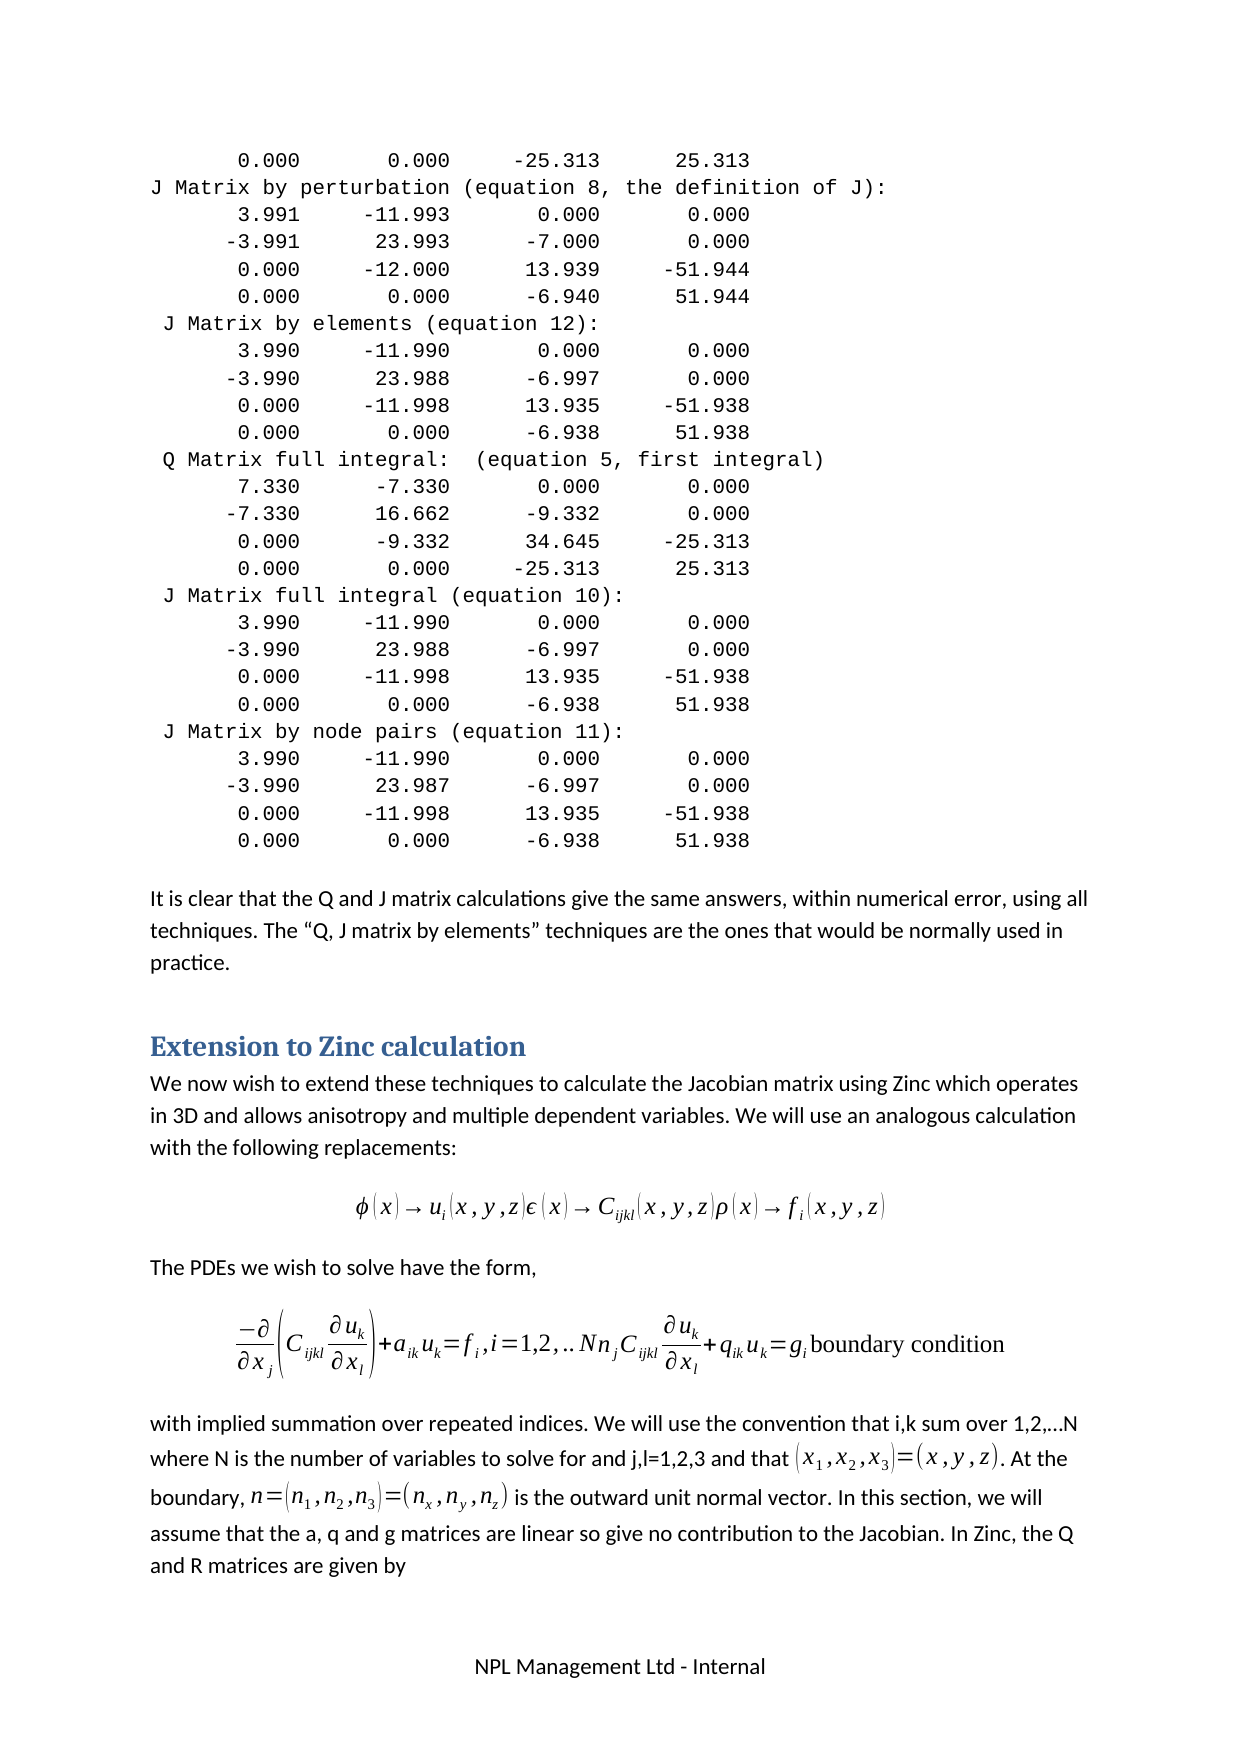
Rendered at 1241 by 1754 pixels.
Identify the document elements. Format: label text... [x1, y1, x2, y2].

text J Matrix full integral (equation 10): [150, 585, 1090, 609]
text 0.000 0.000 -25.313 25.313 [150, 150, 1090, 174]
text 0.000 -9.332 34.645 -25.313 [150, 531, 1090, 554]
text 7.330 -7.330 0.000 0.000 [150, 476, 1090, 500]
text 0.000 -11.998 13.935 -51.938 [150, 802, 1090, 826]
text 0.000 0.000 -25.313 25.313 [150, 558, 1090, 581]
text We now wish to extend these techniques to calculate the Jacobian matrix using Zinc which operates in 3D and allows anisotropy and multiple dependent variables. We will use an analogous calculation with the following replacements: [150, 1069, 1090, 1162]
text -3.990 23.988 -6.997 0.000 [150, 639, 1090, 663]
text J Matrix by elements (equation 12): [150, 313, 1090, 337]
text 3.991 -11.993 0.000 0.000 [150, 204, 1090, 228]
text Q Matrix full integral: (equation 5, first integral) [150, 449, 1090, 473]
text 0.000 0.000 -6.938 51.938 [150, 830, 1090, 853]
text 3.990 -11.990 0.000 0.000 [150, 340, 1090, 364]
text with implied summation over repeated indices. We will use the convention that i,k sum over 1,2,…N where N is the number of variables to solve for and j,l=1,2,3 and that . At the boundary, is the outward unit normal vector. In this section, we will assume that the a, q and g matrices are linear so give no contribution to the Jacobian. In Zinc, the Q and R matrices are given by [150, 1409, 1090, 1579]
text 0.000 0.000 -6.938 51.938 [150, 422, 1090, 446]
text -3.990 23.987 -6.997 0.000 [150, 775, 1090, 799]
text 0.000 -12.000 13.939 -51.944 [150, 259, 1090, 282]
text J Matrix by perturbation (equation 8, the definition of J): [150, 177, 1090, 201]
text 3.990 -11.990 0.000 0.000 [150, 748, 1090, 772]
text 3.990 -11.990 0.000 0.000 [150, 612, 1090, 636]
text 0.000 0.000 -6.938 51.938 [150, 694, 1090, 717]
text 0.000 -11.998 13.935 -51.938 [150, 667, 1090, 690]
text -3.990 23.988 -6.997 0.000 [150, 367, 1090, 391]
text J Matrix by node pairs (equation 11): [150, 721, 1090, 744]
text 0.000 -11.998 13.935 -51.938 [150, 395, 1090, 418]
text The PDEs we wish to solve have the form, [150, 1253, 1090, 1281]
text -3.991 23.993 -7.000 0.000 [150, 232, 1090, 255]
subtitle Extension to Zinc calculation [150, 1031, 1090, 1064]
text 0.000 0.000 -6.940 51.944 [150, 286, 1090, 309]
text -7.330 16.662 -9.332 0.000 [150, 503, 1090, 527]
text It is clear that the Q and J matrix calculations give the same answers, within numerical error, using all techniques. The “Q, J matrix by elements” techniques are the ones that would be normally used in practice. [150, 884, 1090, 976]
